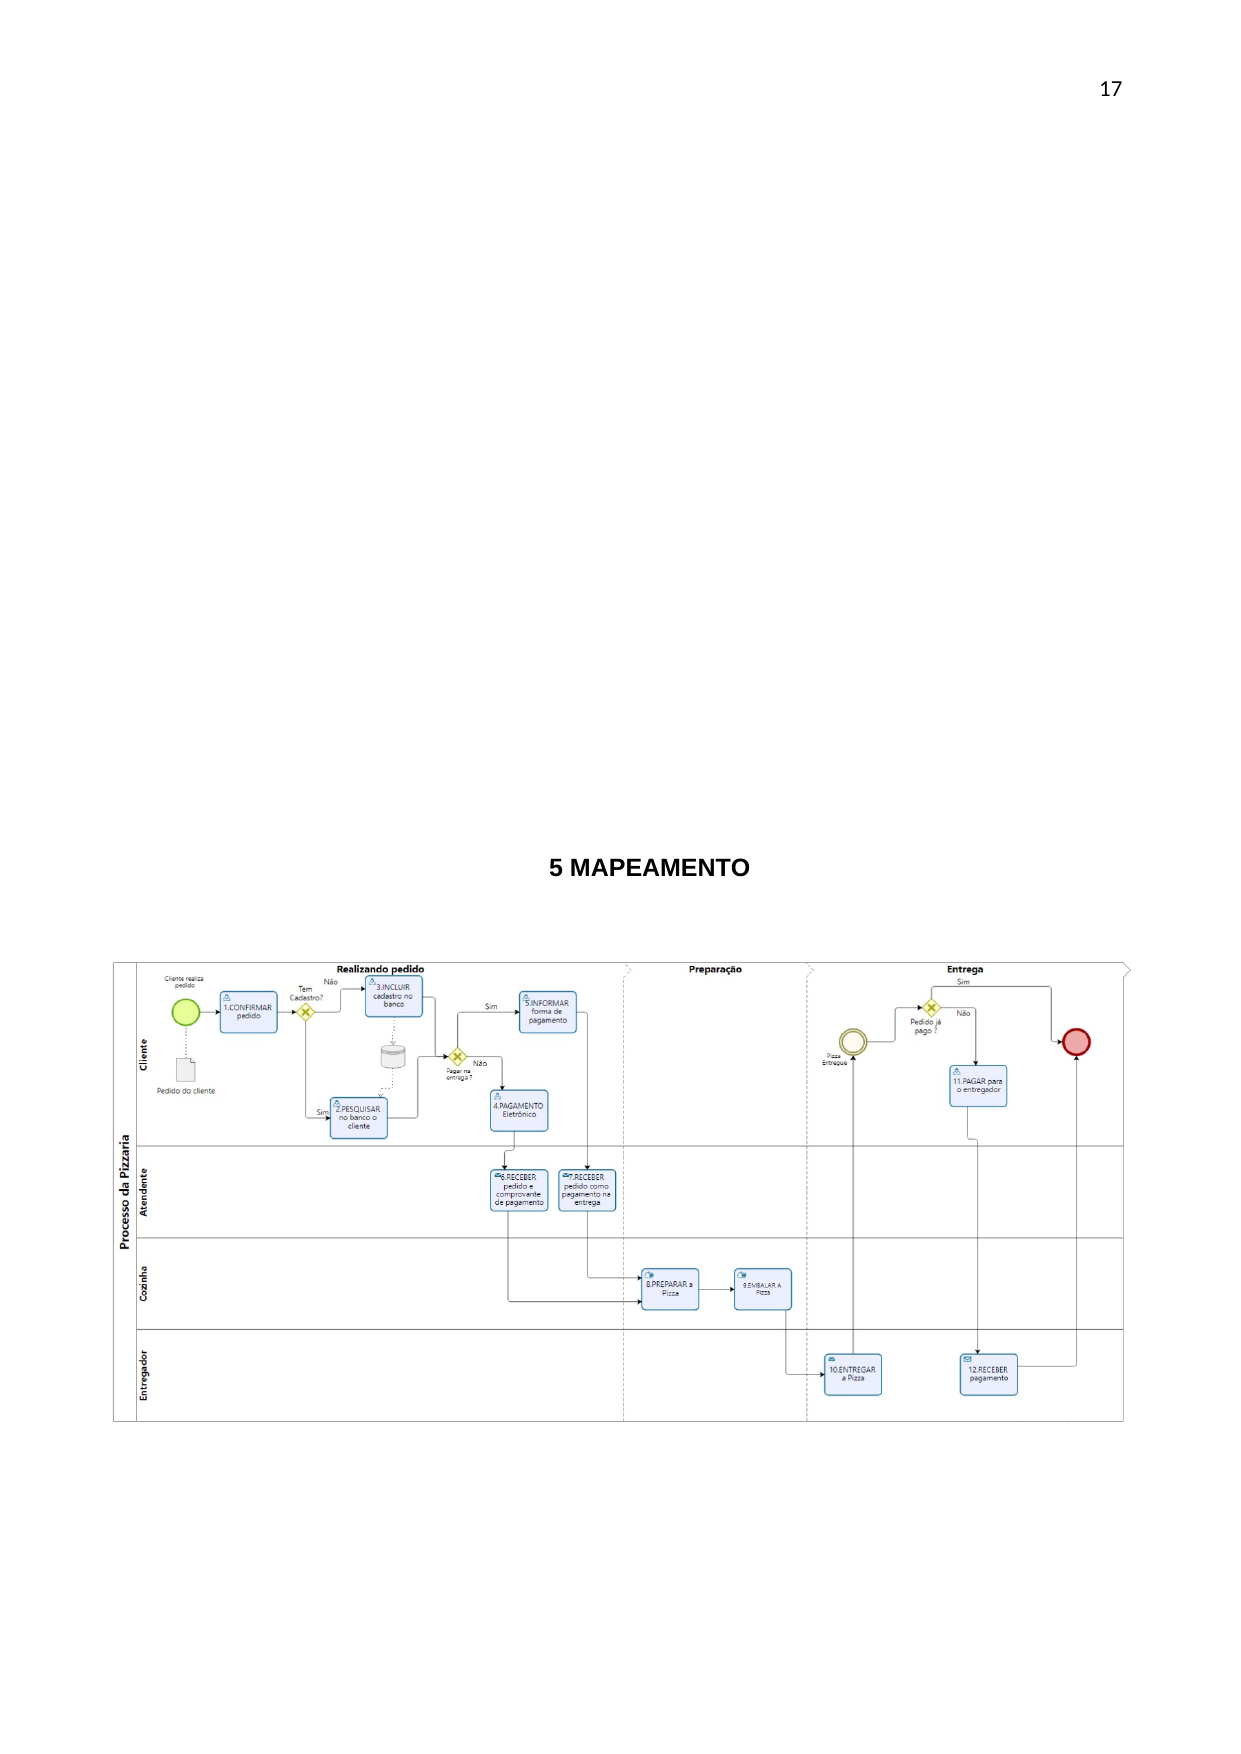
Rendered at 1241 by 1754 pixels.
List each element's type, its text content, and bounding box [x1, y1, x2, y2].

subtitle 5 MAPEAMENTO [177, 853, 1122, 882]
picture [104, 953, 1132, 1423]
